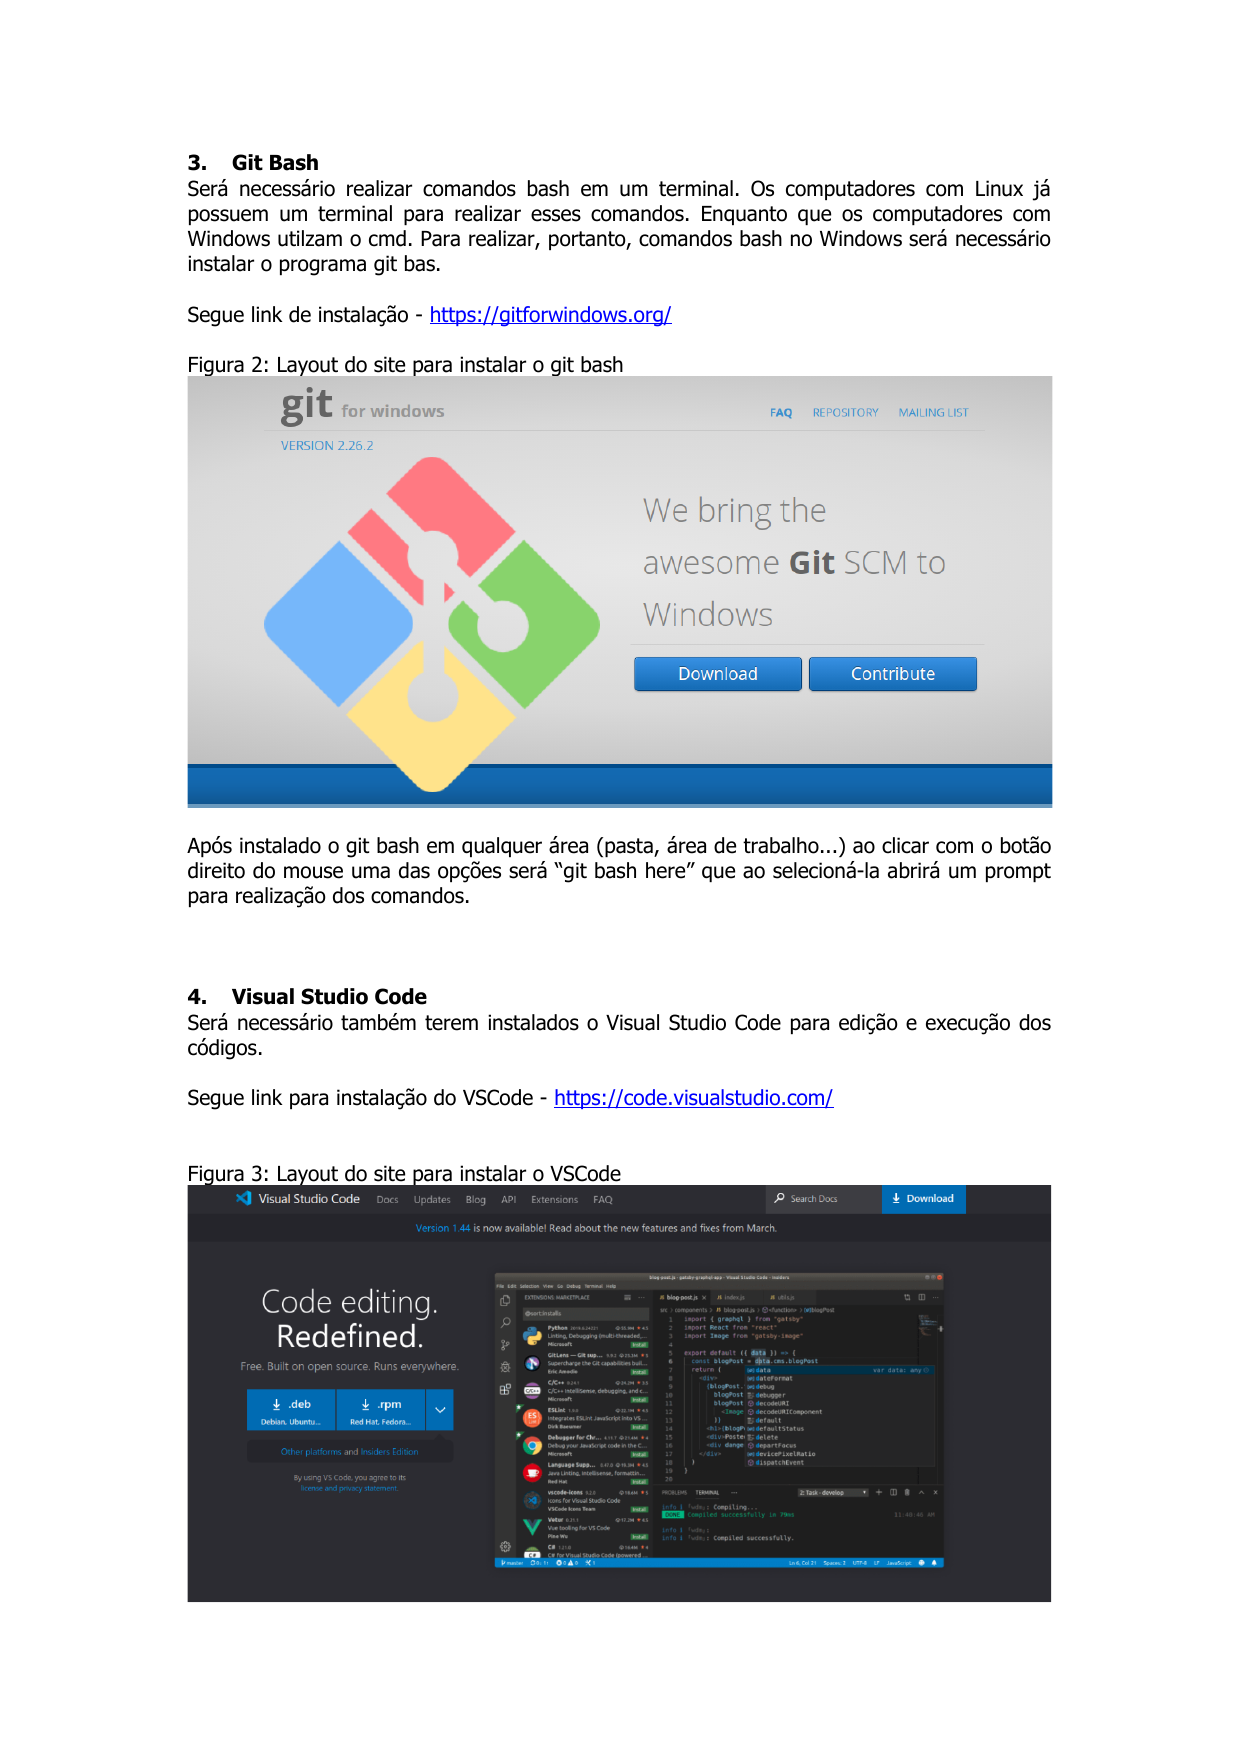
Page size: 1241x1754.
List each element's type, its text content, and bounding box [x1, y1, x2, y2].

text Segue link de instalação - https://gitforwindows.org/ [187, 301, 1053, 326]
text Após instalado o git bash em qualquer área (pasta, área de trabalho...) ao clicar com o botão direito do mouse uma das opções será “git bash here” que ao selecioná-la abrirá um prompt para realização dos comandos. [187, 833, 1053, 908]
picture [187, 1185, 1052, 1603]
list Git Bash [187, 150, 1053, 175]
text Será necessário também terem instalados o Visual Studio Code para edição e execução dos códigos. [187, 1009, 1053, 1059]
list Visual Studio Code [187, 984, 1053, 1009]
text Será necessário realizar comandos bash em um terminal. Os computadores com Linux já possuem um terminal para realizar esses comandos. Enquanto que os computadores com Windows utilzam o cmd. Para realizar, portanto, comandos bash no Windows será necessário instalar o programa git bas. [187, 175, 1053, 276]
text Segue link para instalação do VSCode - https://code.visualstudio.com/ [187, 1085, 1053, 1110]
picture [187, 376, 1053, 808]
text Figura 2: Layout do site para instalar o git bash [187, 352, 1053, 376]
text Figura 3: Layout do site para instalar o VSCode [187, 1160, 1053, 1186]
